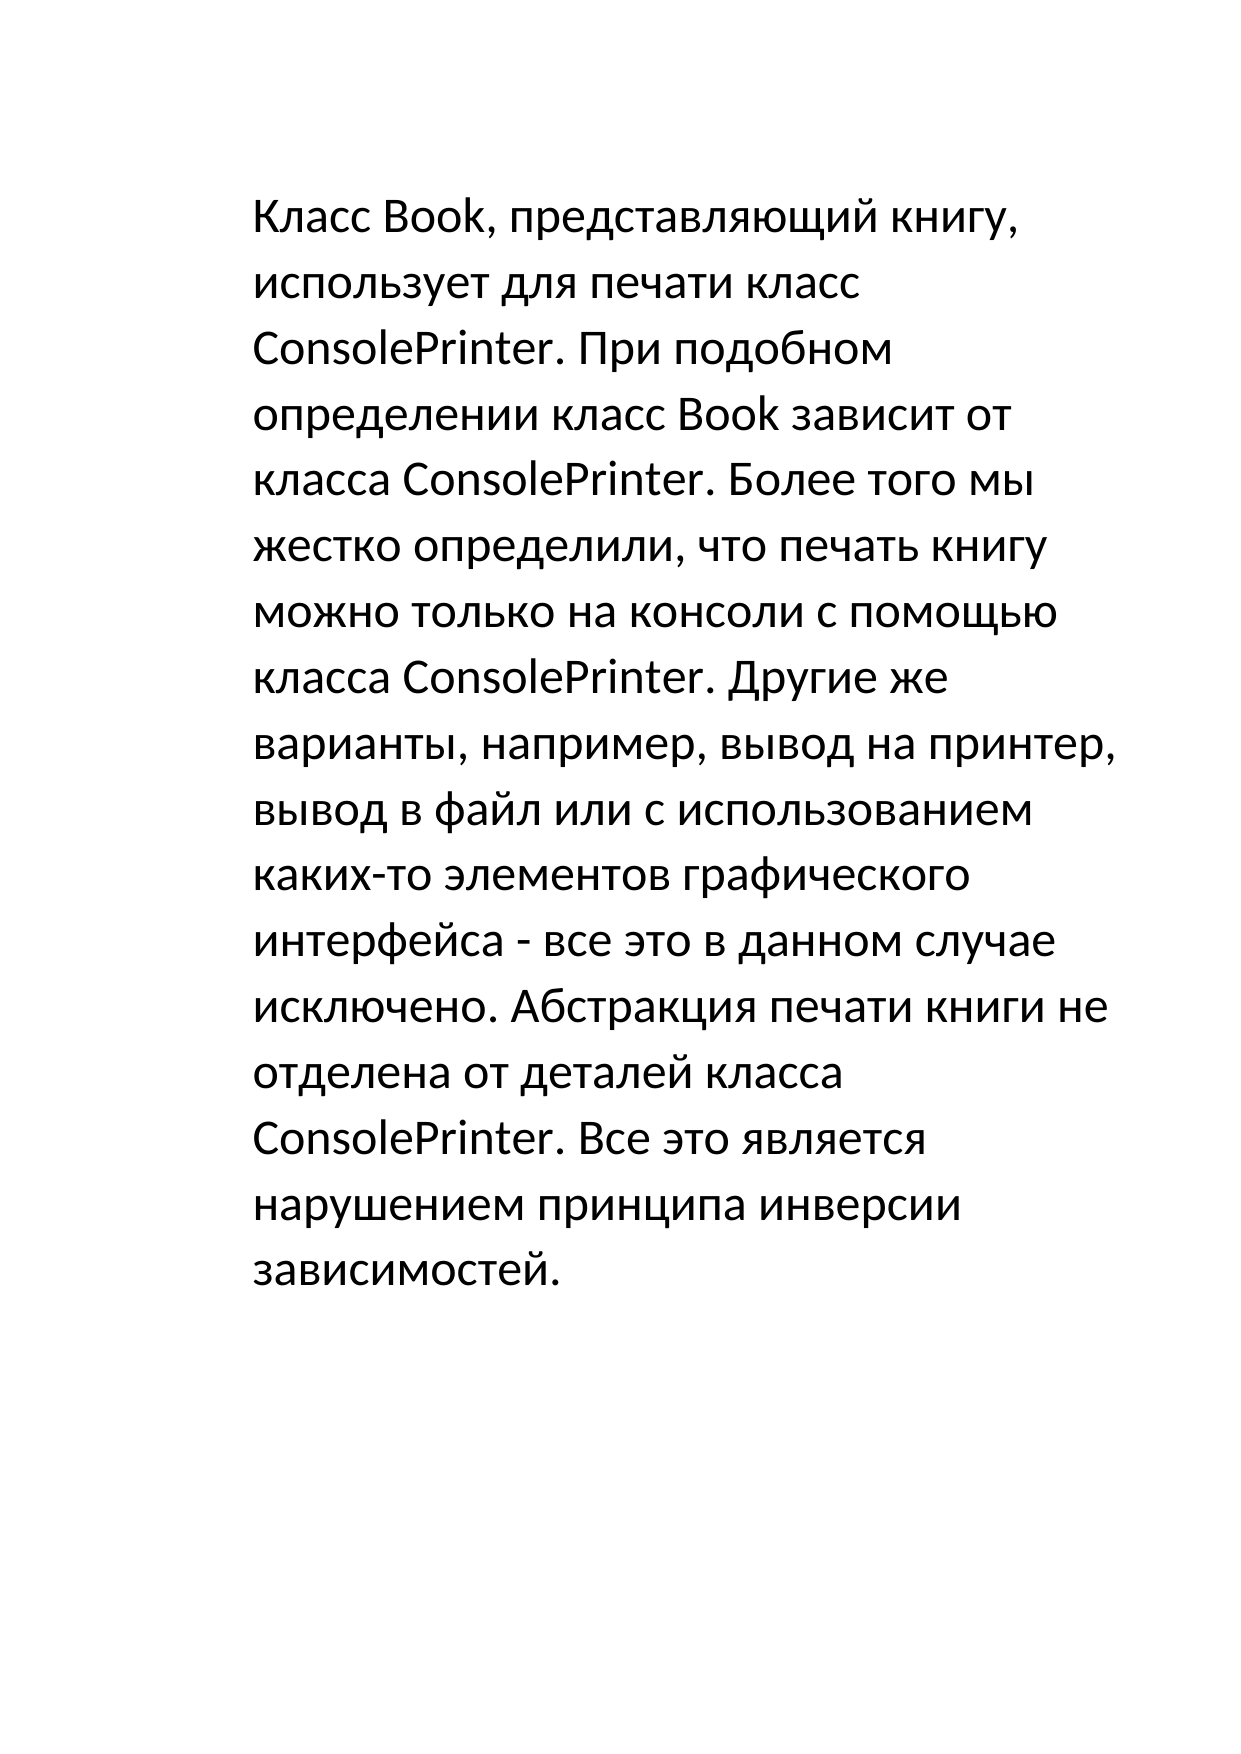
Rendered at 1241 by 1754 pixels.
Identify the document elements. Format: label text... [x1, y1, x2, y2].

list Класс Book, представляющий книгу, использует для печати класс ConsolePrinter. При подобном определении класс Book зависит от класса ConsolePrinter. Более того мы жестко определили, что печать книгу можно только на консоли с помощью класса ConsolePrinter. Другие же варианты, например, вывод на принтер, вывод в файл или с использованием каких-то элементов графического интерфейса - все это в данном случае исключено. Абстракция печати книги не отделена от деталей класса ConsolePrinter. Все это является нарушением принципа инверсии зависимостей. [252, 184, 1152, 1328]
